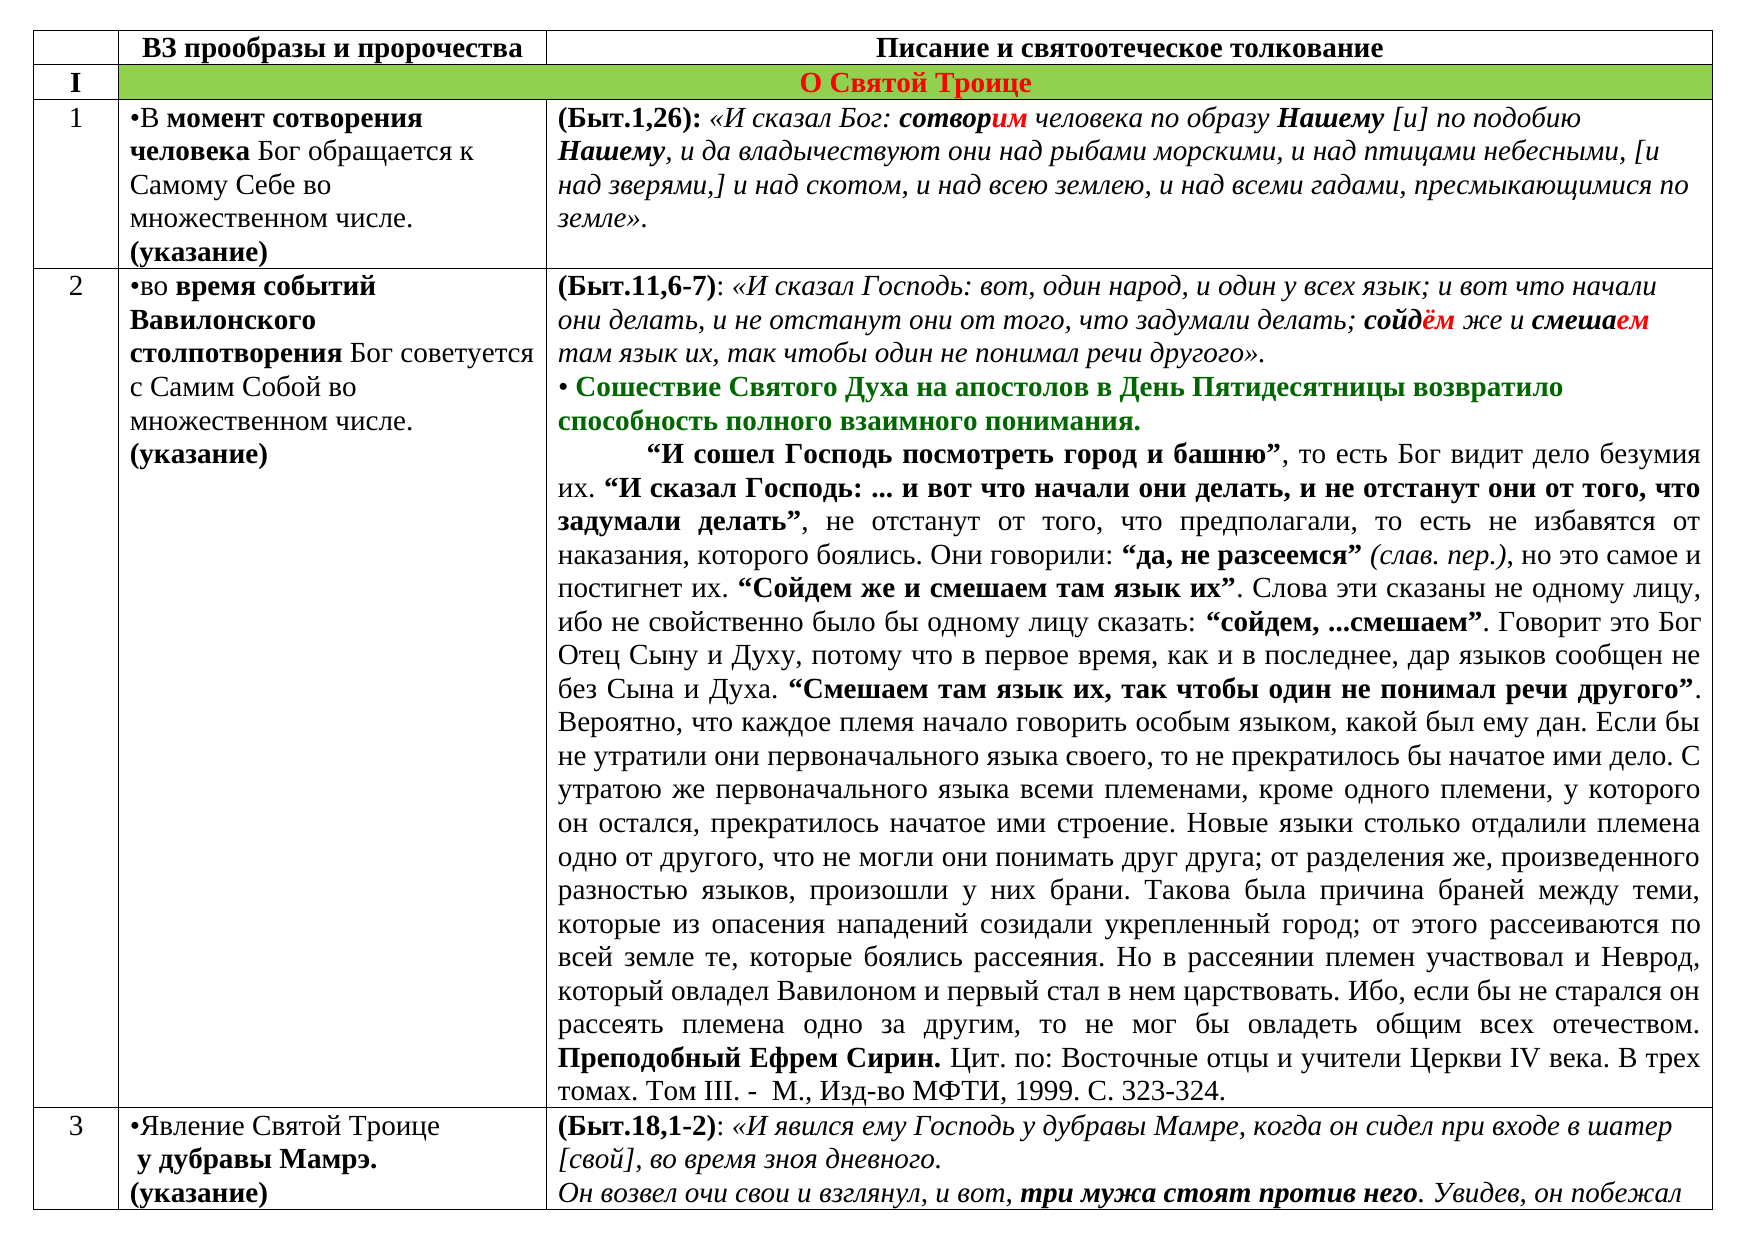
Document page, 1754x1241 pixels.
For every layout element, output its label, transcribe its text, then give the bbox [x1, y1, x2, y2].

table_cell 3 [34, 1108, 118, 1209]
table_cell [119, 1108, 546, 1209]
table_cell 1 [34, 100, 118, 267]
table_header Писание и святоотеческое толкование [547, 31, 1712, 64]
table_header ВЗ прообразы и пророчества [119, 31, 546, 64]
table_cell I [34, 65, 118, 99]
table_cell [547, 1108, 1712, 1209]
table_cell •В момент сотворения человека Бог обращается к Самому Себе во множественном числе. (указание) [119, 100, 546, 267]
table_cell (Быт.1,26): «И сказал Бог: сотворим человека по образу Нашему [и] по подобию Нашему, и да владычествуют они над рыбами морскими, и над птицами небесными, [и над зверями,] и над скотом, и над всею землею, и над всеми гадами, пресмыкающимися по земле». [547, 100, 1712, 267]
table_header [34, 31, 118, 64]
table_cell (Быт.11,6-7): «И сказал Господь: вот, один народ, и один у всех язык; и вот что начали они делать, и не отстанут они от того, что задумали делать; сойдём же и смешаем там язык их, так чтобы один не понимал речи другого». • Сошествие Святого Духа на апостолов в День Пятидесятницы возвратило способность полного взаимного понимания. “И сошел Господь посмотреть город и башню”, то есть Бог видит дело безумия их. “И сказал Господь: ... и вот что начали они делать, и не отстанут они от того, что задумали делать”, не отстанут от того, что предполагали, то есть не избавятся от наказания, которого боялись. Они говорили: “да, не разсеемся” (слав. пер.), но это самое и постигнет их. “Сойдем же и смешаем там язык их”. Слова эти сказаны не одному лицу, ибо не свойственно было бы одному лицу сказать: “сойдем, ...смешаем”. Говорит это Бог Отец Сыну и Духу, потому что в первое время, как и в последнее, дар языков сообщен не без Сына и Духа. “Смешаем там язык их, так чтобы один не понимал речи другого”. Вероятно, что каждое племя начало говорить особым языком, какой был ему дан. Если бы не утратили они первоначального языка своего, то не прекратилось бы начатое ими дело. С утратою же первоначального языка всеми племенами, кроме одного племени, у которого он остался, прекратилось начатое ими строение. Новые языки столько отдалили племена одно от другого, что не могли они понимать друг друга; от разделения же, произведенного разностью языков, произошли у них брани. Такова была причина браней между теми, которые из опасения нападений созидали укрепленный город; от этого рассеиваются по всей земле те, которые боялись рассеяния. Но в рассеянии племен участвовал и Неврод, который овладел Вавилоном и первый стал в нем царствовать. Ибо, если бы не старался он рассеять племена одно за другим, то не мог бы овладеть общим всех отечеством. Преподобный Ефрем Сирин. Цит. по: Восточные отцы и учители Церкви IV века. В трех томах. Том III. - М., Изд-во МФТИ, 1999. С. 323-324. [547, 269, 1712, 1107]
table_cell 2 [34, 269, 118, 1107]
table_cell •во время событий Вавилонского столпотворения Бог советуется с Самим Собой во множественном числе. (указание) [119, 269, 546, 1107]
table_cell О Святой Троице [119, 65, 1712, 99]
